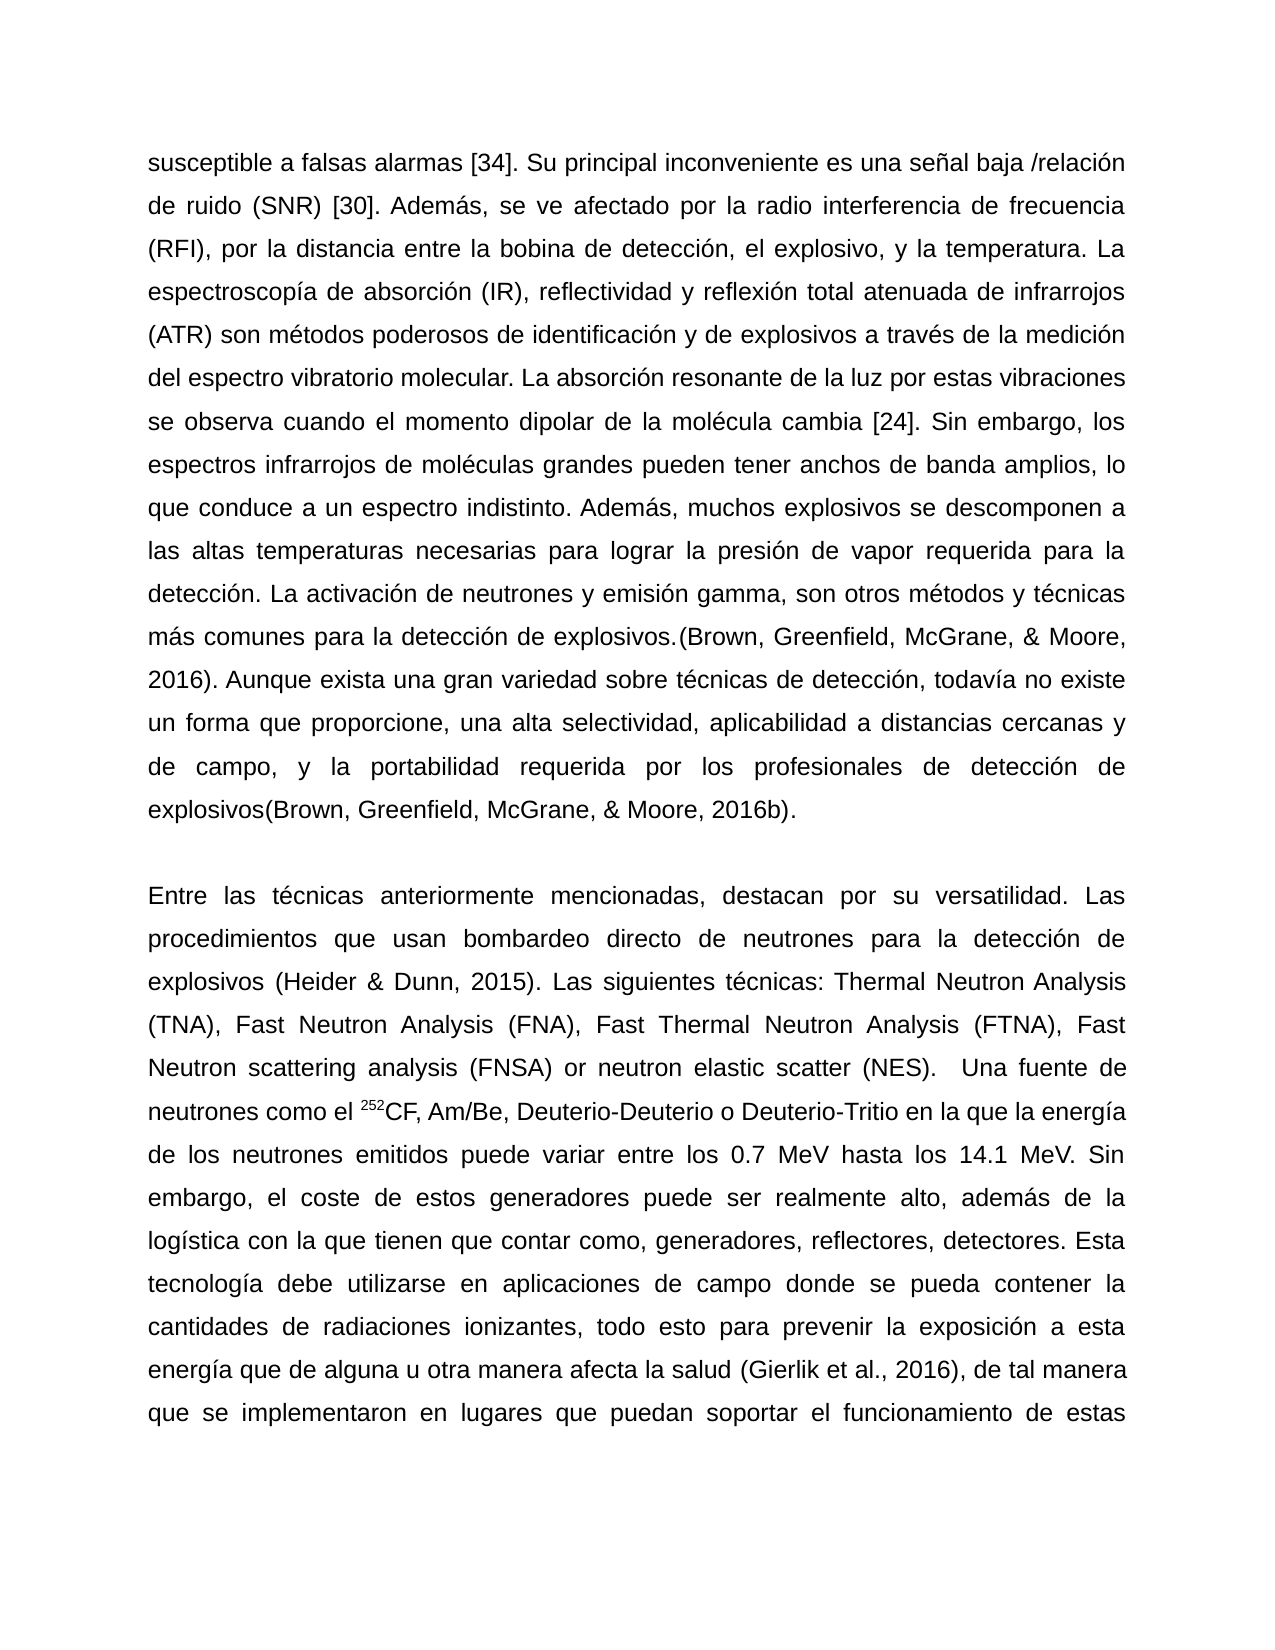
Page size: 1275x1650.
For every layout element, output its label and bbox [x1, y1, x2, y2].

text [148, 148, 1127, 823]
text [148, 881, 1127, 1427]
